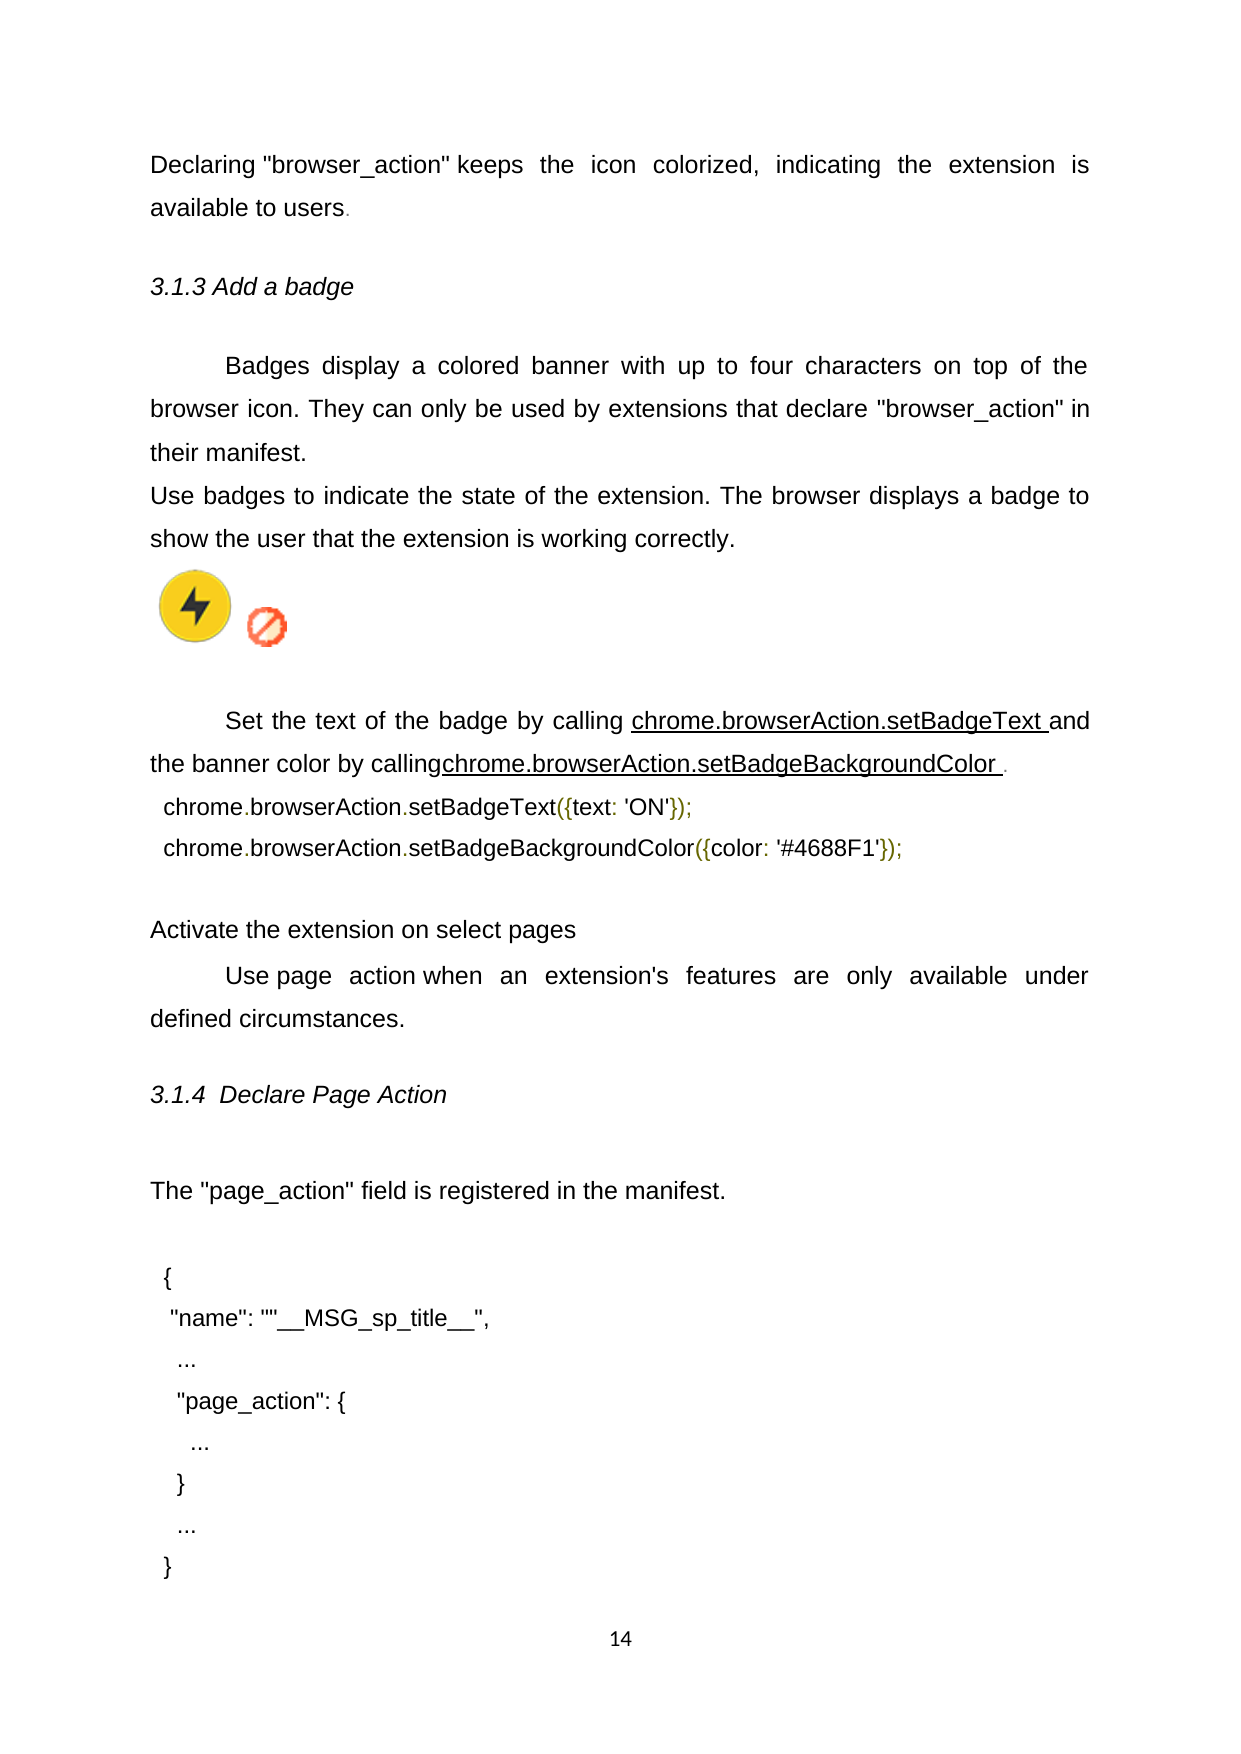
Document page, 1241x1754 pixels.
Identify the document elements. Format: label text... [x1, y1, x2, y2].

picture [247, 607, 287, 647]
text chrome.browserAction.setBadgeBackgroundColor({color: '#4688F1'}); [150, 834, 1090, 862]
text ... [150, 1428, 1090, 1456]
text "page_action": { [150, 1387, 1090, 1414]
text ... [150, 1345, 1090, 1373]
text Set the text of the badge by calling chrome.browserAction.setBadgeText and the banner color by callingchrome.browserAction.setBadgeBackgroundColor . [150, 706, 1090, 778]
text ... [150, 1511, 1090, 1538]
picture [155, 566, 236, 647]
text Badges display a colored banner with up to four characters on top of the browser icon. They can only be used by extensions that declare "browser_action" in their manifest. [150, 351, 1090, 466]
text The "page_action" field is registered in the manifest. [150, 1176, 1090, 1205]
subtitle 3.1.4 Declare Page Action [150, 1080, 1092, 1109]
text Use badges to indicate the state of the extension. The browser displays a badge to show the user that the extension is working correctly. [150, 481, 1090, 552]
text Use page action when an extension's features are only available under defined circumstances. [150, 961, 1090, 1033]
text } [150, 1552, 1090, 1580]
text 3.1.3 Add a badge [150, 272, 1090, 301]
text } [150, 1469, 1090, 1497]
text { [150, 1263, 1090, 1290]
text Declaring "browser_action" keeps the icon colorized, indicating the extension is available to users. [150, 150, 1090, 222]
text chrome.browserAction.setBadgeText({text: 'ON'}); [150, 793, 1090, 820]
subtitle Activate the extension on select pages [150, 915, 1092, 944]
text "name": ""__MSG_sp_title__", [150, 1304, 1090, 1332]
